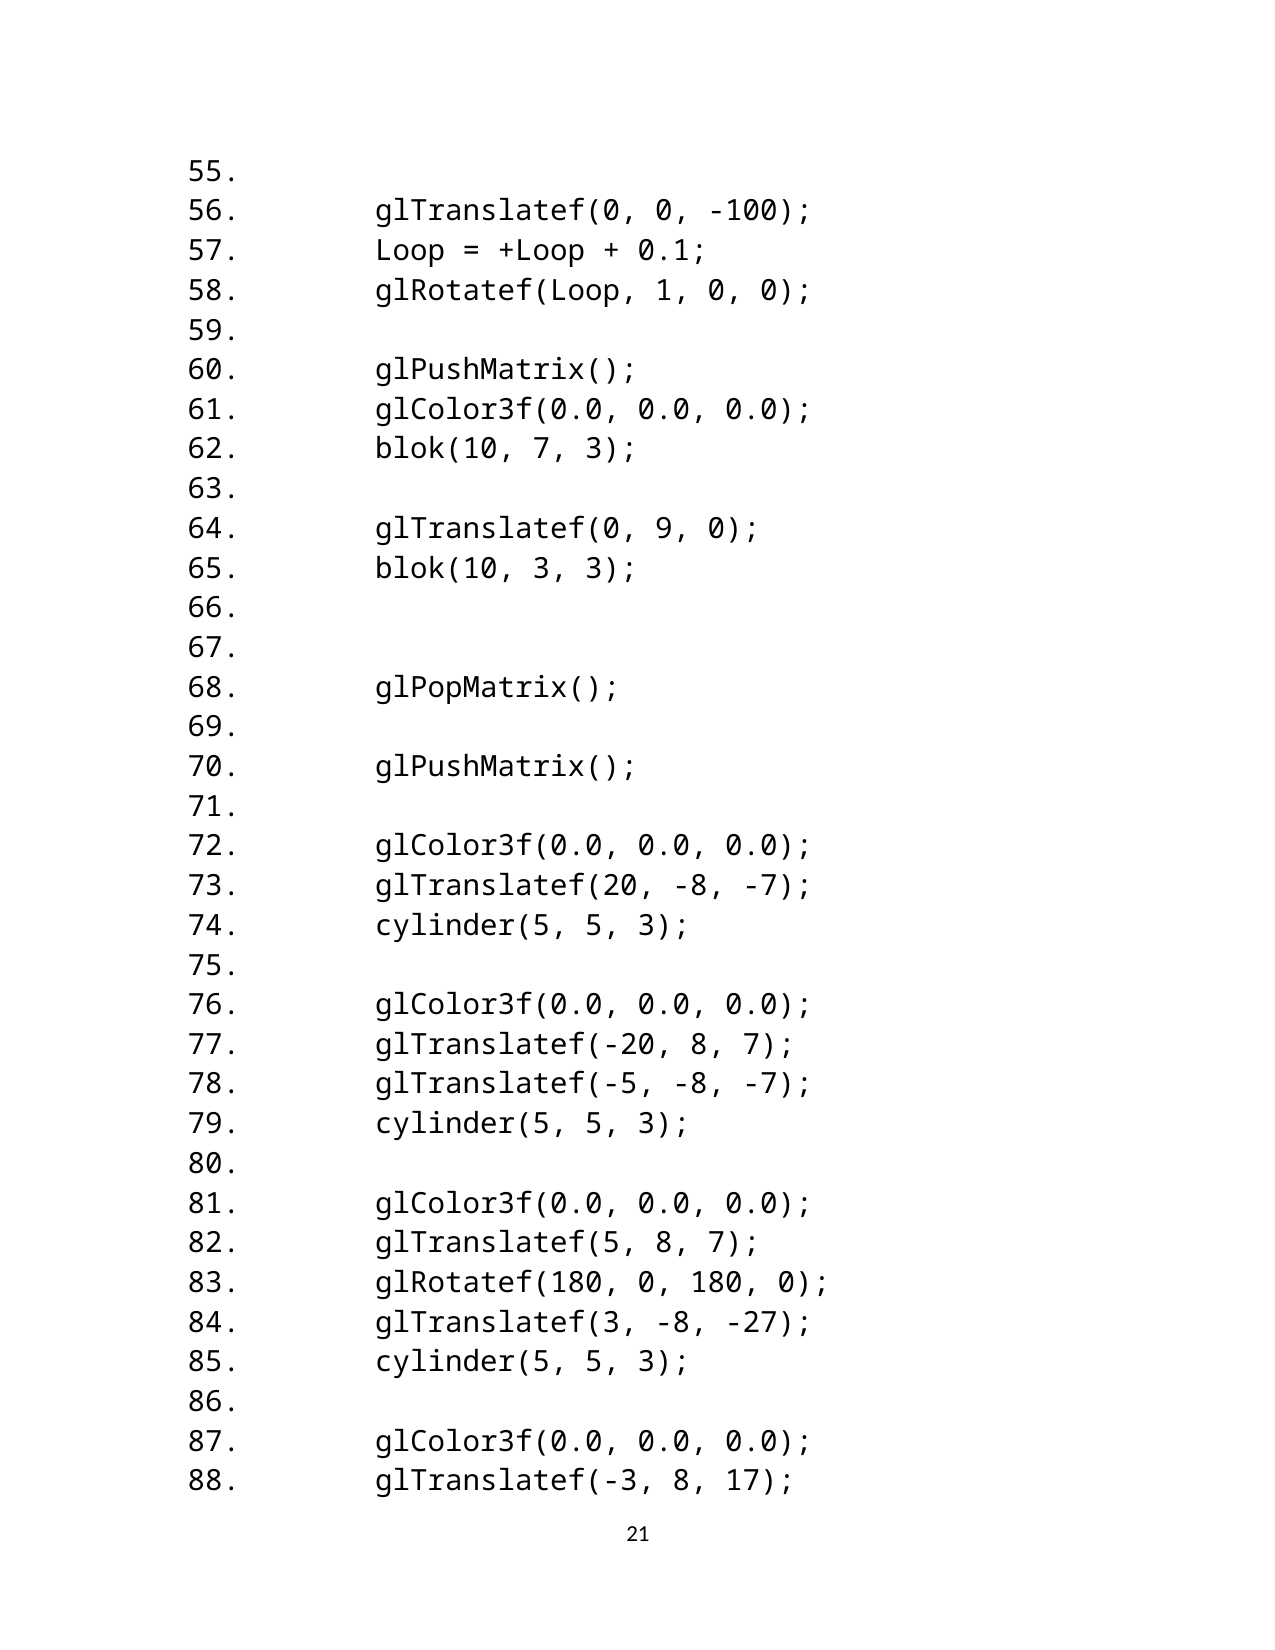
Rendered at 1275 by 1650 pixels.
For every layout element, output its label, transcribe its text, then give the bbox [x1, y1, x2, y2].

list glTranslatef(3, -8, -27); [187, 1301, 1125, 1341]
list glTranslatef(0, 0, -100); [187, 190, 1125, 229]
list glColor3f(0.0, 0.0, 0.0); [187, 388, 1125, 428]
list glTranslatef(-5, -8, -7); [187, 1063, 1125, 1102]
list glTranslatef(-20, 8, 7); [187, 1023, 1125, 1063]
list glColor3f(0.0, 0.0, 0.0); [187, 1420, 1125, 1460]
list Loop = +Loop + 0.1; [187, 229, 1125, 269]
list blok(10, 3, 3); [187, 547, 1125, 587]
list glTranslatef(-3, 8, 17); [187, 1460, 1125, 1499]
list glTranslatef(5, 8, 7); [187, 1222, 1125, 1261]
list glPushMatrix(); [187, 348, 1125, 388]
list glTranslatef(20, -8, -7); [187, 864, 1125, 904]
list cylinder(5, 5, 3); [187, 1341, 1125, 1380]
list glRotatef(180, 0, 180, 0); [187, 1261, 1125, 1301]
list glPopMatrix(); [187, 666, 1125, 706]
list cylinder(5, 5, 3); [187, 1102, 1125, 1142]
list blok(10, 7, 3); [187, 428, 1125, 467]
list glTranslatef(0, 9, 0); [187, 507, 1125, 547]
list glColor3f(0.0, 0.0, 0.0); [187, 825, 1125, 864]
list glColor3f(0.0, 0.0, 0.0); [187, 983, 1125, 1023]
list glRotatef(Loop, 1, 0, 0); [187, 269, 1125, 309]
list cylinder(5, 5, 3); [187, 904, 1125, 944]
list glColor3f(0.0, 0.0, 0.0); [187, 1182, 1125, 1222]
list glPushMatrix(); [187, 745, 1125, 785]
